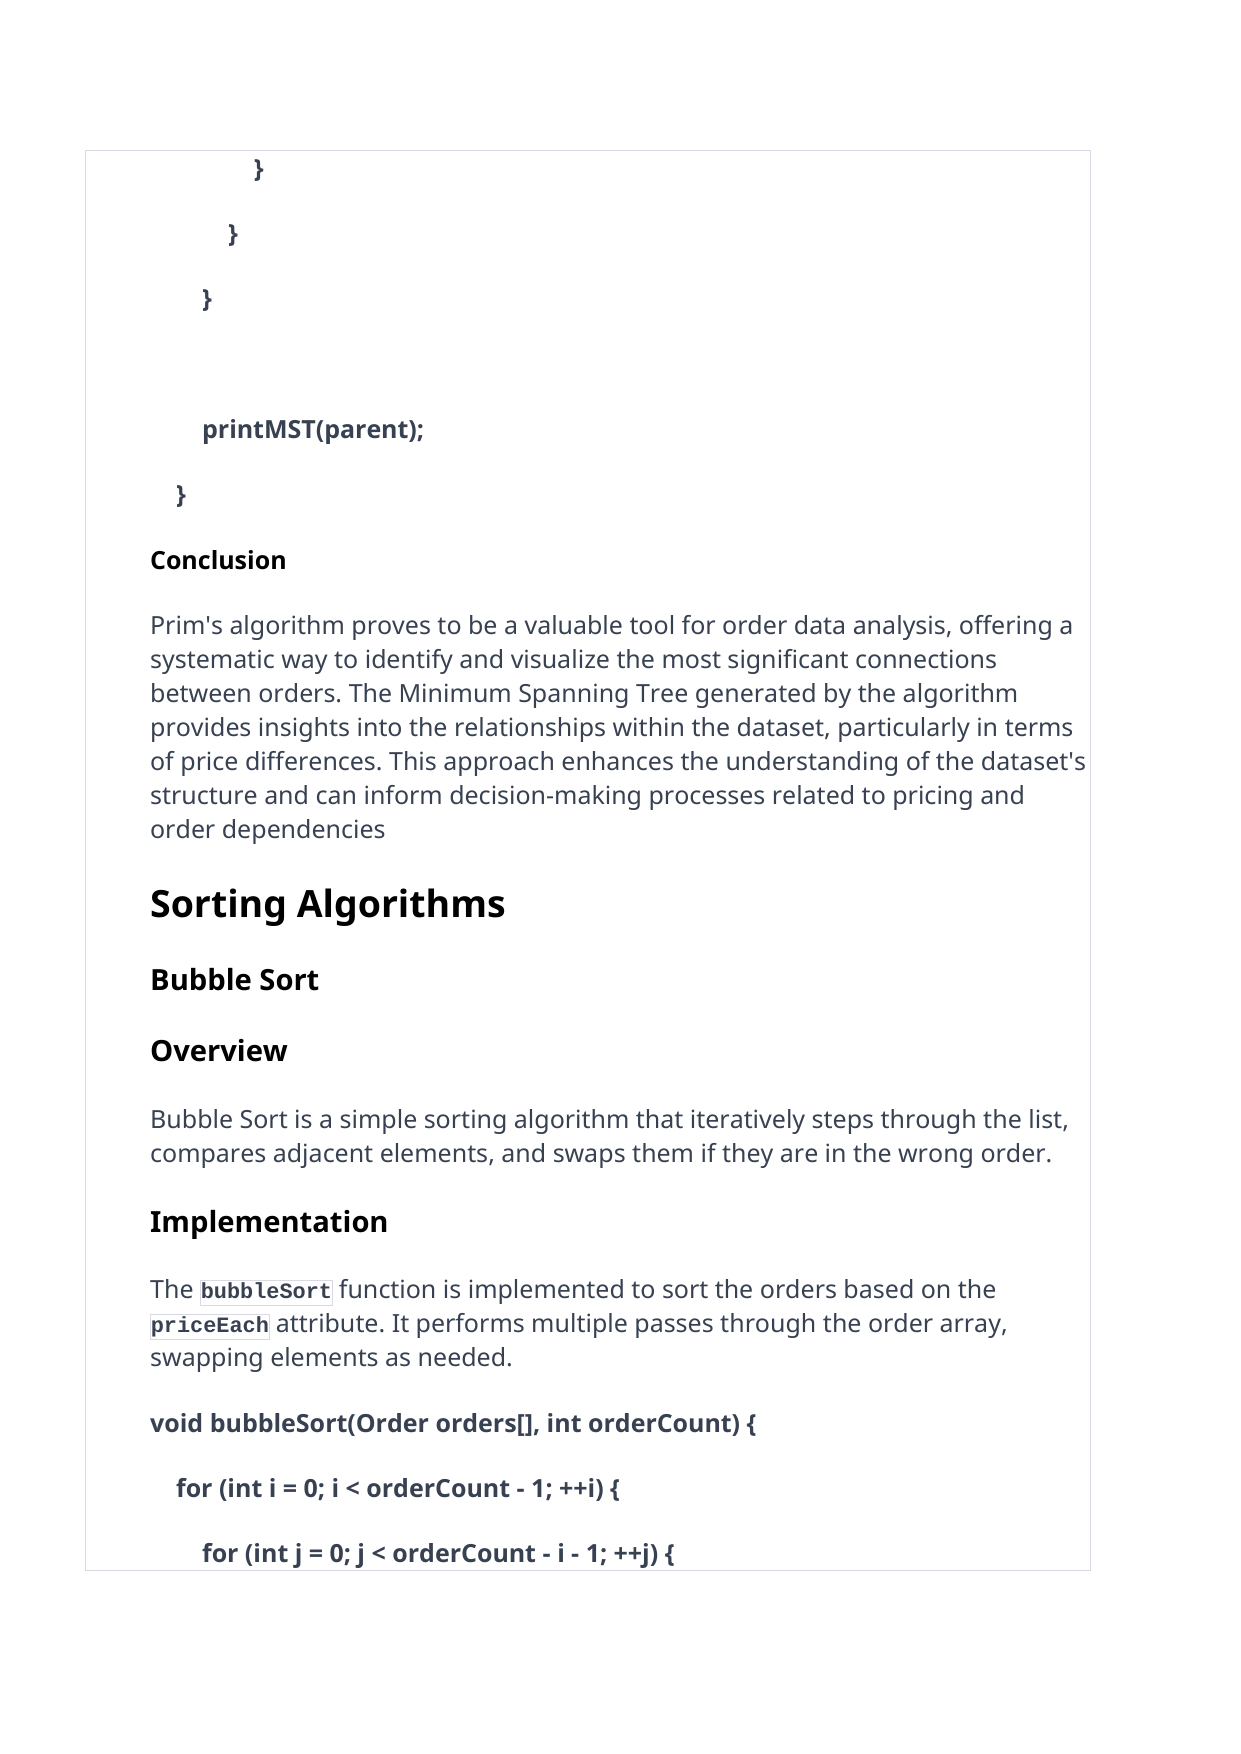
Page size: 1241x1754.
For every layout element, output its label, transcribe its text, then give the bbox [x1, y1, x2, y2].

text Bubble Sort [86, 959, 1090, 999]
text } [86, 477, 1090, 511]
text Prim's algorithm proves to be a valuable tool for order data analysis, offering a systematic way to identify and visualize the most significant connections between orders. The Minimum Spanning Tree generated by the algorithm provides insights into the relationships within the dataset, particularly in terms of price differences. This approach enhances the understanding of the dataset's structure and can inform decision-making processes related to pricing and order dependencies [86, 607, 1090, 846]
text Bubble Sort is a simple sorting algorithm that iteratively steps through the list, compares adjacent elements, and swaps them if they are in the wrong order. [86, 1101, 1090, 1170]
text Conclusion [86, 542, 1090, 576]
text printMST(parent); [86, 411, 1090, 446]
text Overview [86, 1030, 1090, 1070]
text for (int j = 0; j < orderCount - i - 1; ++j) { [86, 1535, 1090, 1570]
text Sorting Algorithms [86, 877, 1090, 928]
text } [86, 151, 1090, 184]
text for (int i = 0; i < orderCount - 1; ++i) { [86, 1470, 1090, 1505]
text Implementation [86, 1200, 1090, 1241]
text The bubbleSort function is implemented to sort the orders based on the priceEach attribute. It performs multiple passes through the order array, swapping elements as needed. [86, 1271, 1090, 1374]
text } [86, 281, 1090, 315]
text } [86, 215, 1090, 250]
text void bubbleSort(Order orders[], int orderCount) { [86, 1405, 1090, 1439]
